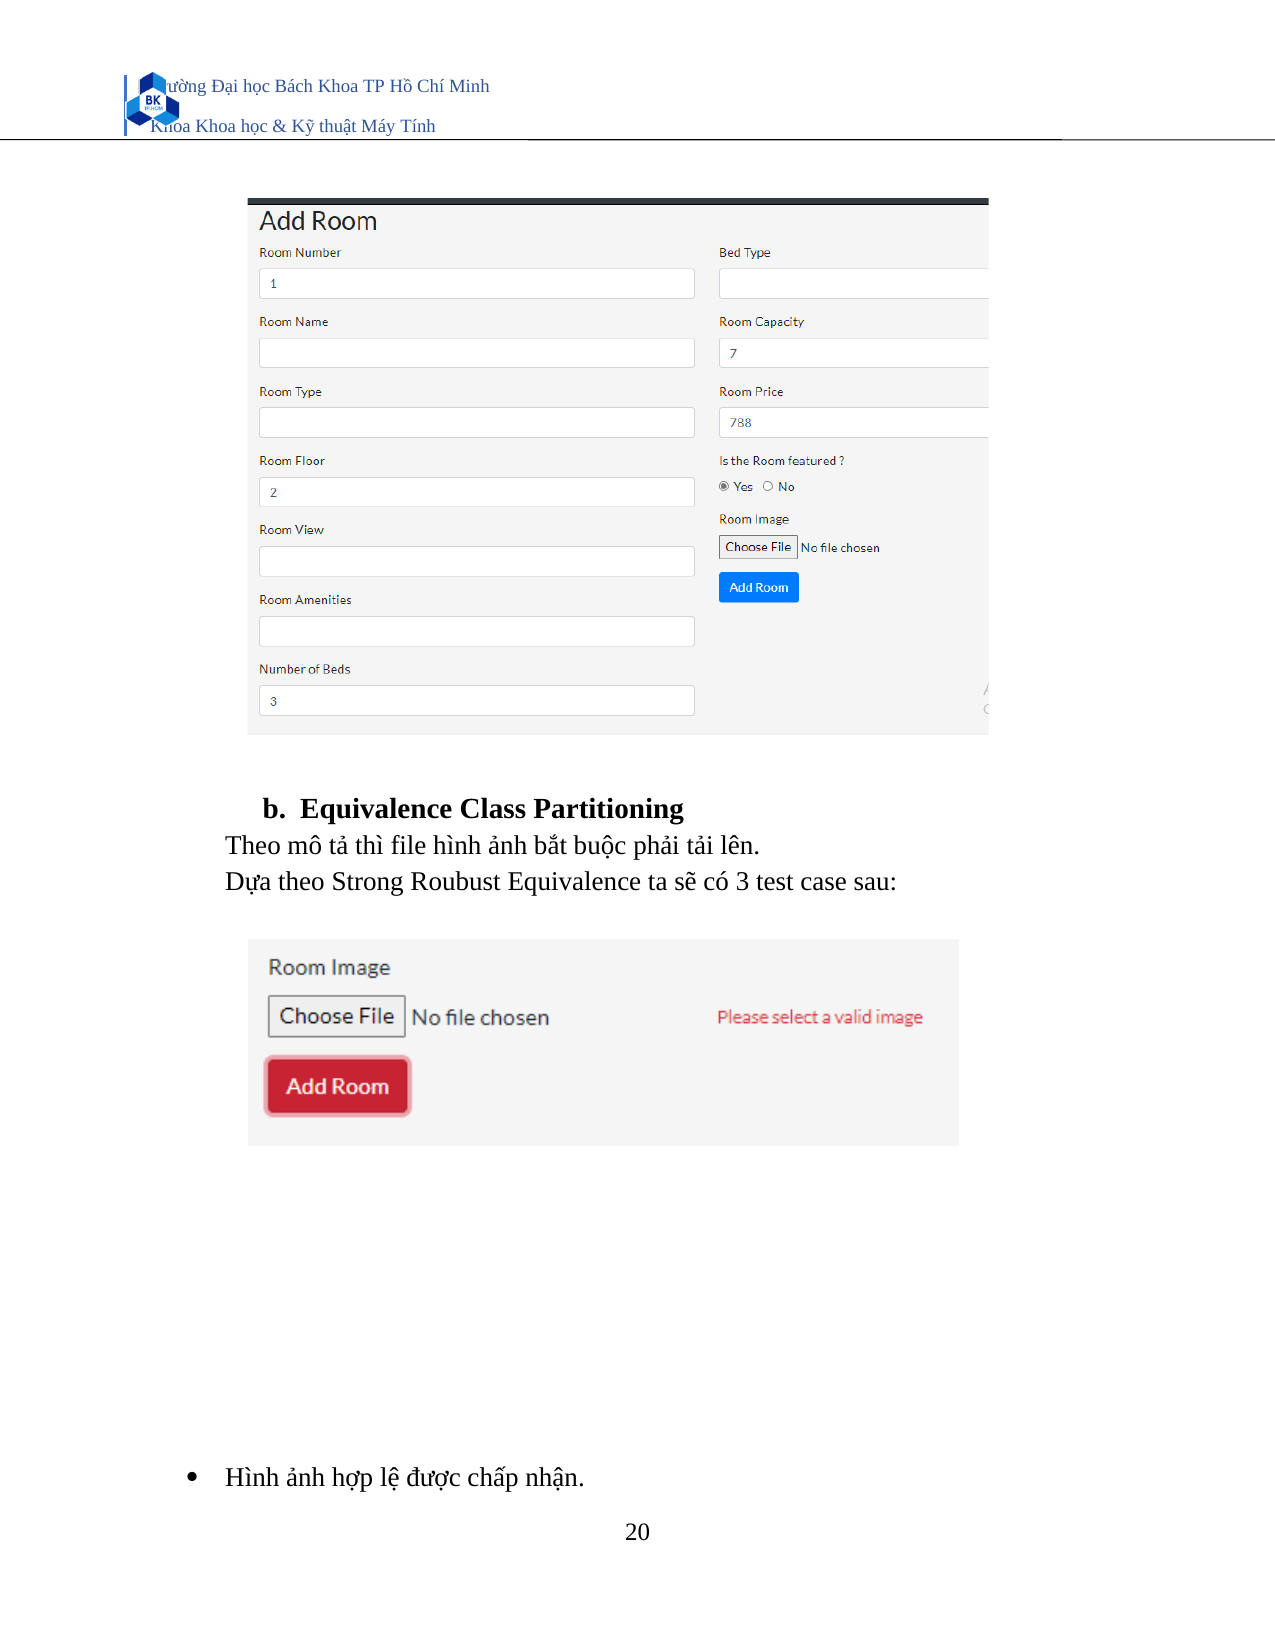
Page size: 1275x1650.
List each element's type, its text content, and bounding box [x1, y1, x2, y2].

list Equivalence Class Partitioning [262, 791, 1125, 824]
list Hình ảnh hợp lệ được chấp nhận. [187, 1462, 1125, 1493]
list Theo mô tả thì file hình ảnh bắt buộc phải tải lên. [225, 829, 1125, 861]
picture [248, 939, 960, 1146]
picture [247, 198, 989, 735]
list Dựa theo Strong Roubust Equivalence ta sẽ có 3 test case sau: [225, 865, 1125, 896]
picture [125, 71, 180, 127]
